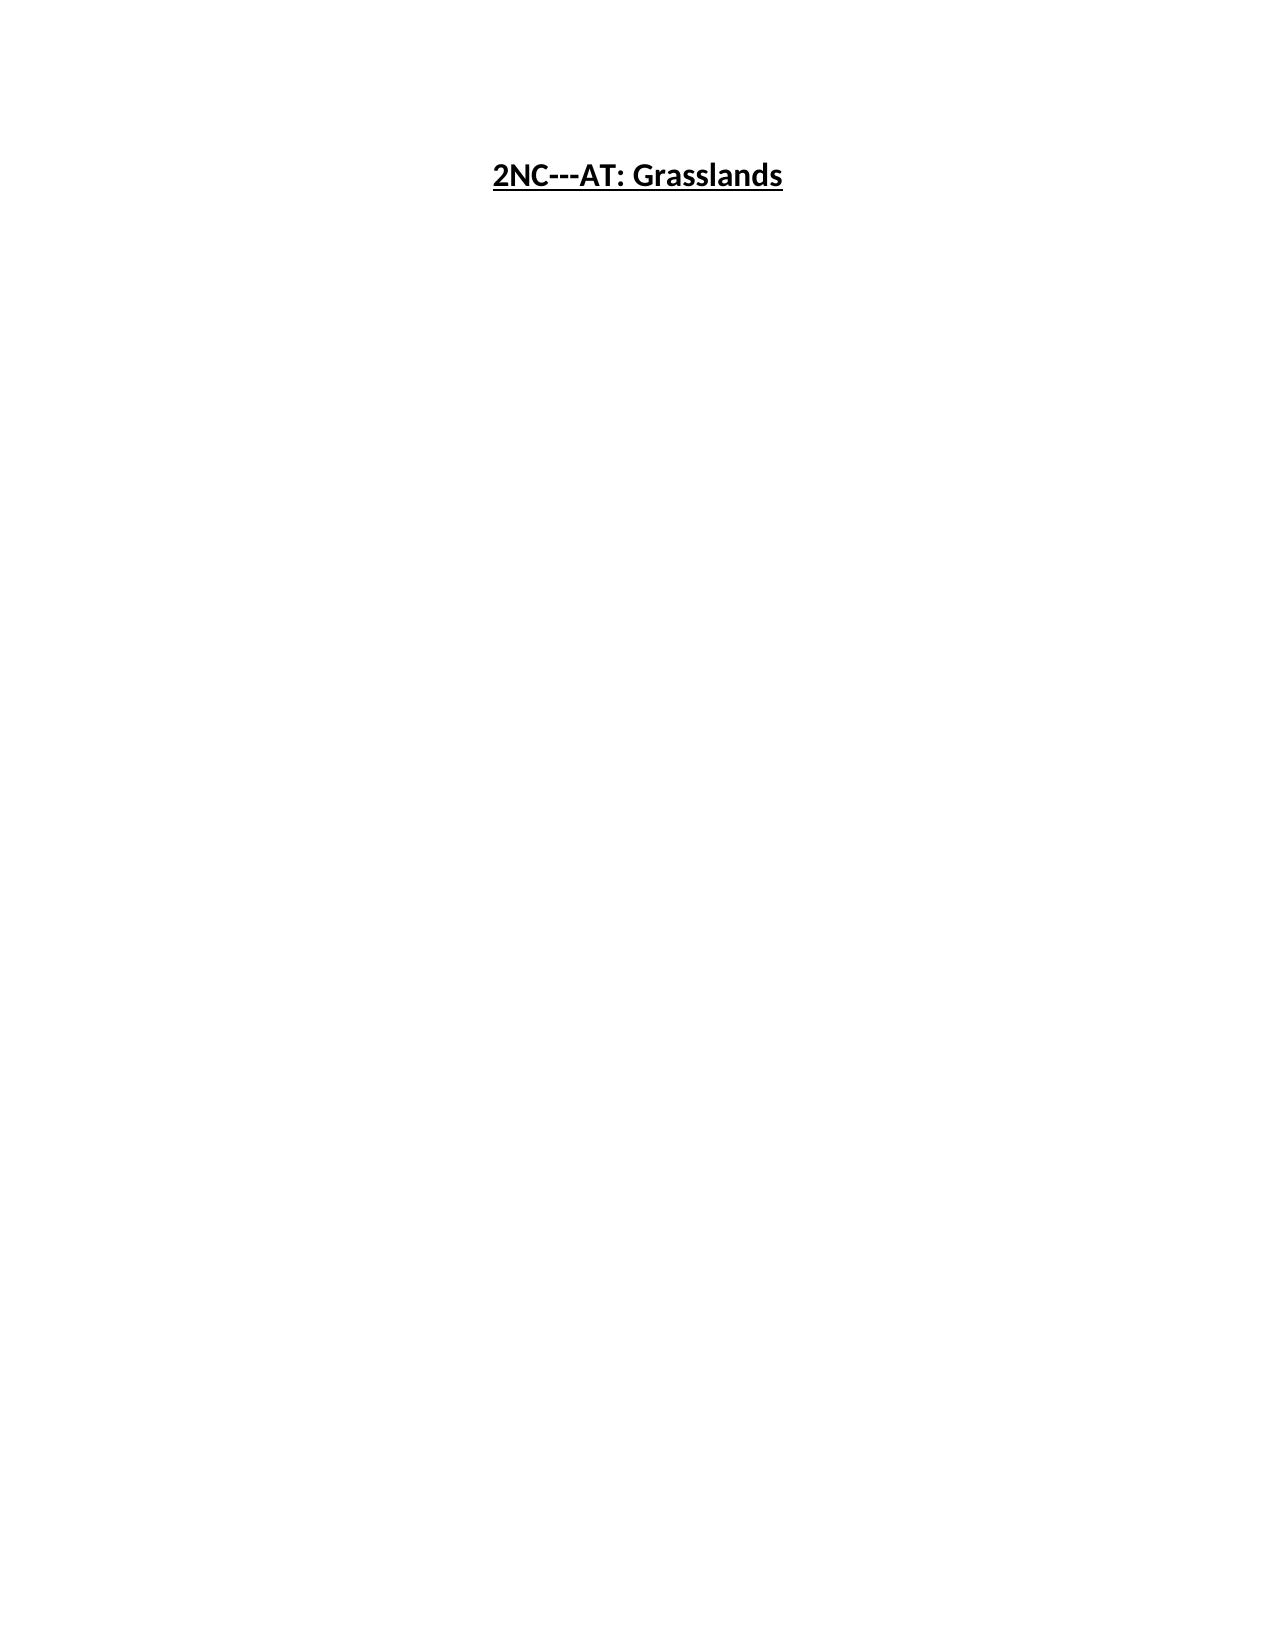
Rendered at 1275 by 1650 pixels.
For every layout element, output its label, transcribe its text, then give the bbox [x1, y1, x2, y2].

subtitle 2NC---AT: Grasslands [150, 154, 1125, 195]
